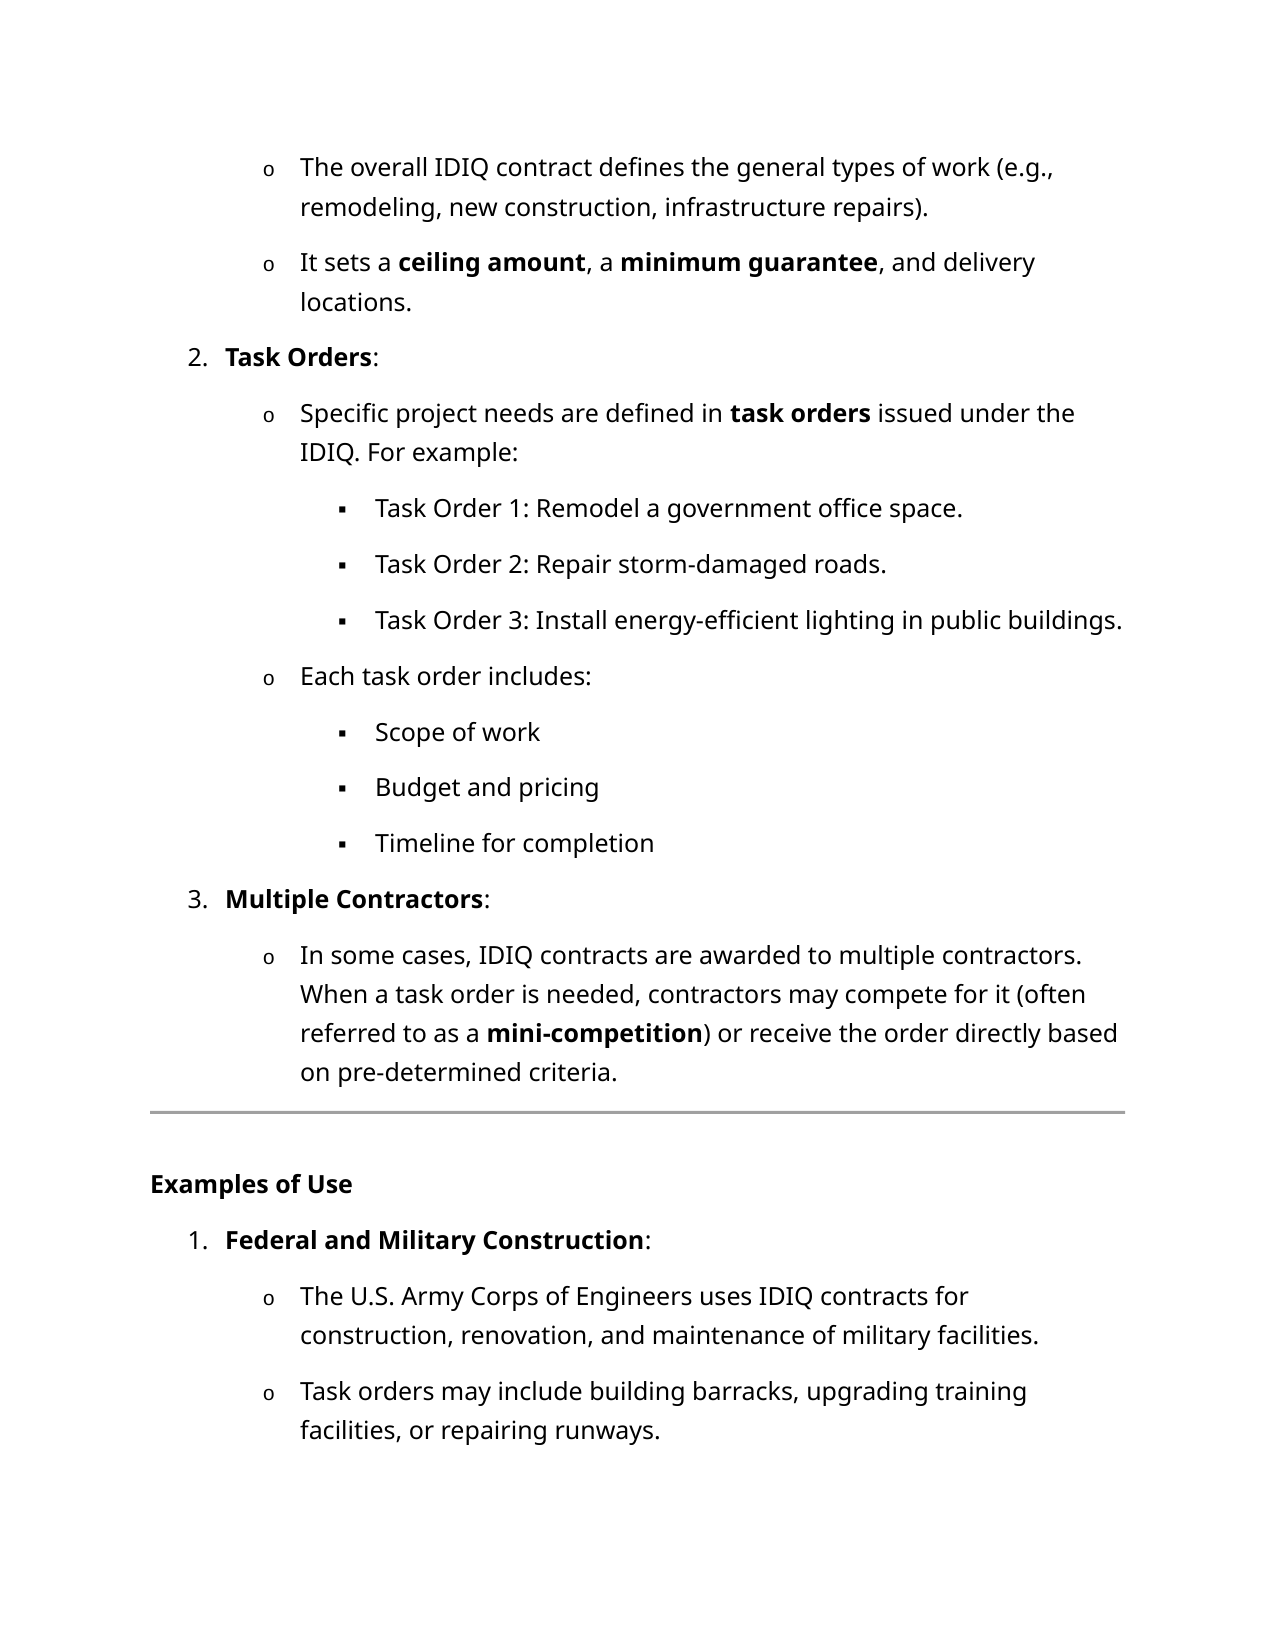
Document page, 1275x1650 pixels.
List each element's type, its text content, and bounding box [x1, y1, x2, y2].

list Multiple Contractors: [187, 882, 1125, 916]
list The U.S. Army Corps of Engineers uses IDIQ contracts for construction, renovation, and maintenance of military facilities. [262, 1278, 1125, 1352]
list Task Order 2: Repair storm-damaged roads. [337, 547, 1125, 581]
list Task Orders: [187, 340, 1125, 374]
list Federal and Military Construction: [187, 1222, 1125, 1257]
list The overall IDIQ contract defines the general types of work (e.g., remodeling, new construction, infrastructure repairs). [262, 150, 1125, 223]
list Task Order 3: Install energy-efficient lighting in public buildings. [337, 602, 1125, 637]
list Budget and pricing [337, 770, 1125, 804]
list Task Order 1: Remodel a government office space. [337, 491, 1125, 525]
list Specific project needs are defined in task orders issued under the IDIQ. For example: [262, 396, 1125, 469]
list Scope of work [337, 714, 1125, 748]
list Task orders may include building barracks, upgrading training facilities, or repairing runways. [262, 1373, 1125, 1447]
text Examples of Use [150, 1167, 1125, 1201]
list Timeline for completion [337, 826, 1125, 860]
list In some cases, IDIQ contracts are awarded to multiple contractors. When a task order is needed, contractors may compete for it (often referred to as a mini-competition) or receive the order directly based on pre-determined criteria. [262, 937, 1125, 1089]
list It sets a ceiling amount, a minimum guarantee, and delivery locations. [262, 245, 1125, 318]
list Each task order includes: [262, 658, 1125, 692]
